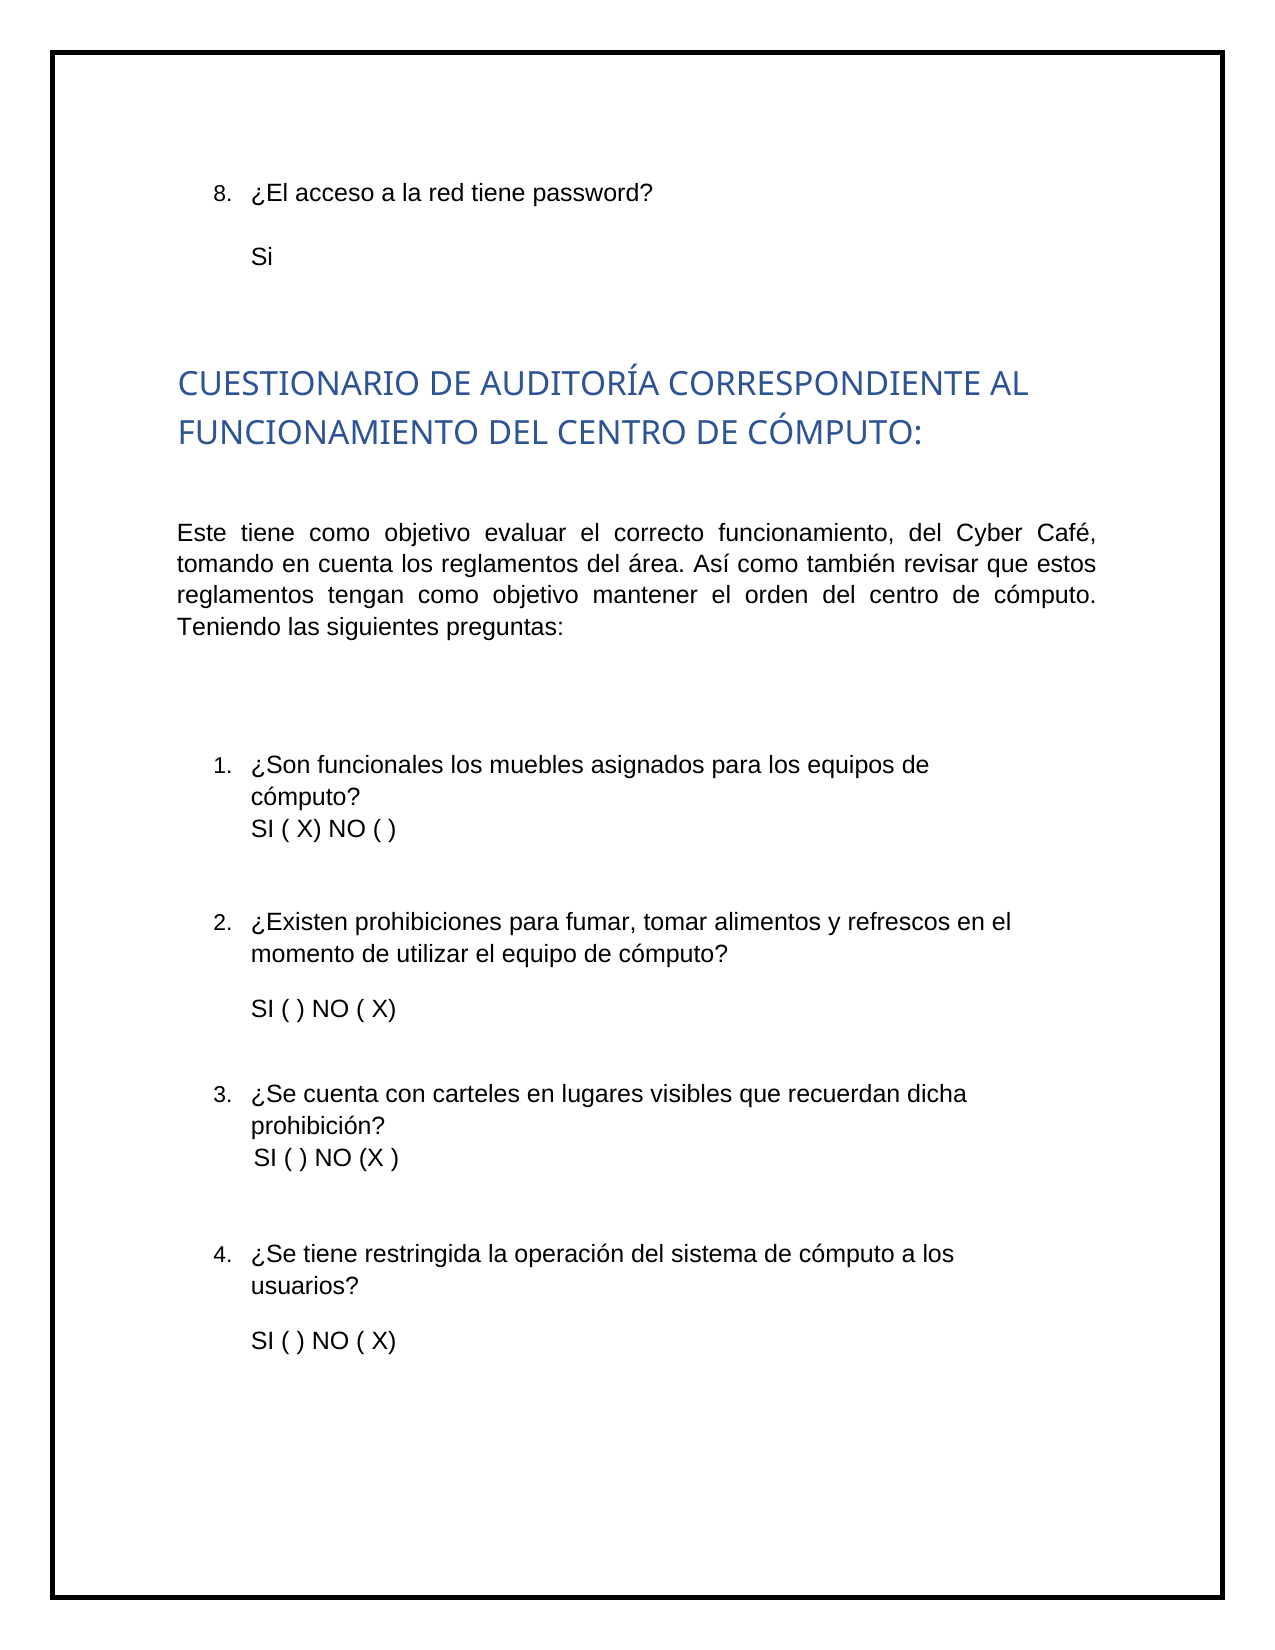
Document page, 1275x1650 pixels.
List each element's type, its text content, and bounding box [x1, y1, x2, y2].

text SI ( ) NO (X ) [253, 1143, 1044, 1172]
list ¿Existen prohibiciones para fumar, tomar alimentos y refrescos en el momento de utilizar el equipo de cómputo? [213, 907, 1044, 967]
list ¿Son funcionales los muebles asignados para los equipos de cómputo? [213, 750, 1044, 811]
text SI ( ) NO ( X) [251, 994, 1044, 1022]
subtitle CUESTIONARIO DE AUDITORÍA CORRESPONDIENTE AL FUNCIONAMIENTO DEL CENTRO DE CÓMPUTO: [177, 360, 1098, 454]
text Si [251, 242, 1044, 271]
text SI ( ) NO ( X) [251, 1326, 1044, 1355]
list ¿Se tiene restringida la operación del sistema de cómputo a los usuarios? [213, 1239, 1044, 1300]
list ¿El acceso a la red tiene password? [213, 178, 1044, 207]
text SI ( X) NO ( ) [251, 814, 1044, 843]
text Este tiene como objetivo evaluar el correcto funcionamiento, del Cyber Café, tomando en cuenta los reglamentos del área. Así como también revisar que estos reglamentos tengan como objetivo mantener el orden del centro de cómputo. Teniendo las siguientes preguntas: [177, 518, 1098, 640]
list ¿Se cuenta con carteles en lugares visibles que recuerdan dicha prohibición? [213, 1079, 1044, 1139]
